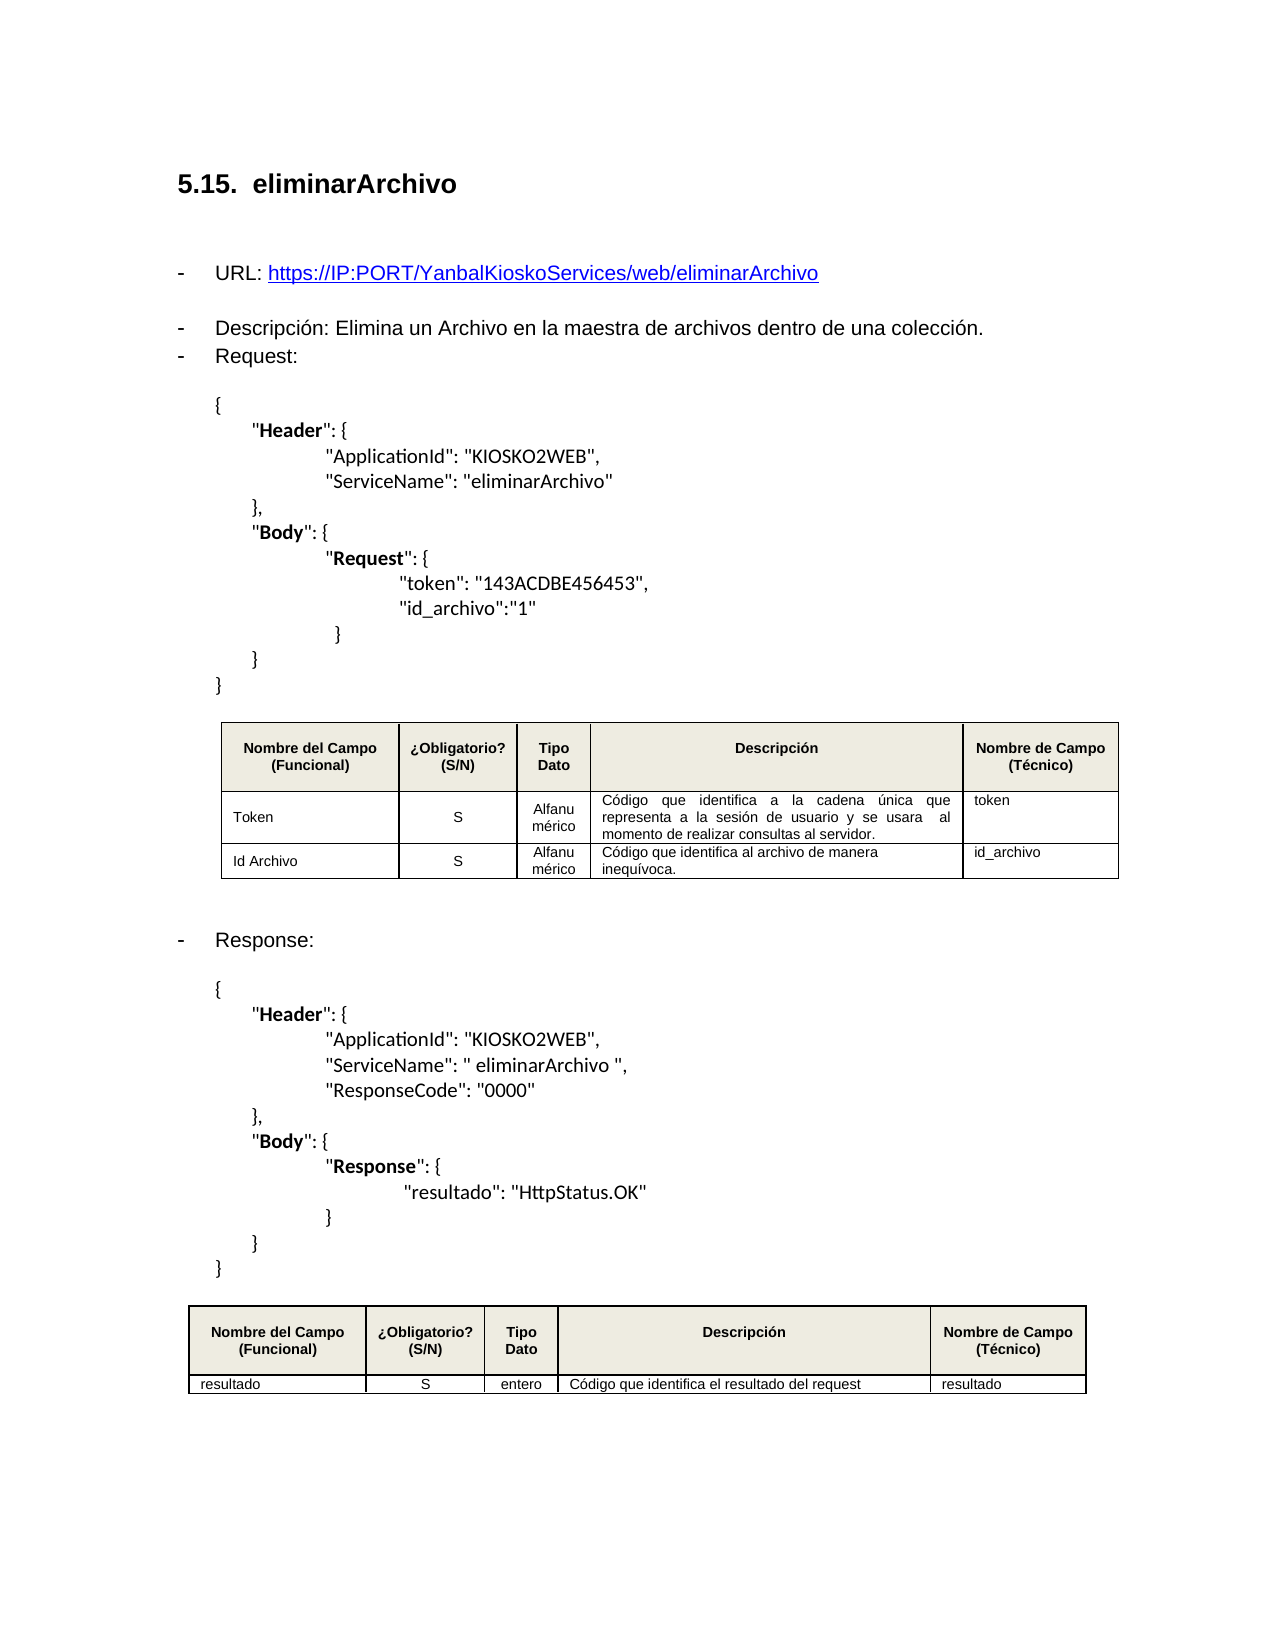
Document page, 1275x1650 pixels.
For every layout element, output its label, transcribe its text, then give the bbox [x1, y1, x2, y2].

table_header ¿Obligatorio? (S/N) [367, 1307, 484, 1374]
text "Body": { [215, 519, 1098, 545]
table_header ¿Obligatorio? (S/N) [400, 723, 517, 791]
table_header Nombre de Campo (Técnico) [964, 723, 1118, 791]
text { [215, 392, 1098, 418]
text "Header": { [215, 1001, 1098, 1027]
list Request: [177, 344, 1098, 368]
text } [215, 1255, 1098, 1281]
table_cell Alfanumérico [518, 792, 590, 842]
text "ApplicationId": "KIOSKO2WEB", [215, 1027, 1098, 1052]
text "Request": { [215, 545, 1098, 570]
text "ServiceName": "eliminarArchivo" [215, 468, 1098, 494]
text "token": "143ACDBE456453", [215, 570, 1098, 596]
text "ApplicationId": "KIOSKO2WEB", [215, 443, 1098, 468]
table_header Nombre del Campo (Funcional) [190, 1307, 365, 1374]
table_cell resultado [190, 1376, 365, 1392]
list Response: [177, 927, 1098, 951]
table_cell id_archivo [964, 844, 1118, 877]
table_header Descripción [559, 1307, 930, 1374]
text { [215, 976, 1098, 1001]
table_header Tipo Dato [485, 1307, 557, 1374]
text "ResponseCode": "0000" [215, 1077, 1098, 1103]
text "Response": { [215, 1154, 1098, 1179]
table_cell Código que identifica al archivo de manera inequívoca. [591, 844, 962, 877]
table_header Tipo Dato [518, 723, 590, 791]
text "Header": { [215, 418, 1098, 443]
text } [215, 646, 1098, 672]
text "ServiceName": " eliminarArchivo ", [215, 1052, 1098, 1077]
list Descripción: Elimina un Archivo en la maestra de archivos dentro de una colección. [177, 316, 1098, 340]
table_cell Código que identifica el resultado del request [559, 1376, 930, 1392]
table_cell resultado [931, 1376, 1085, 1392]
text } [215, 1230, 1098, 1255]
text "resultado": "HttpStatus.OK" [215, 1179, 1098, 1204]
table_cell Id Archivo [222, 844, 398, 877]
text "id_archivo":"1" [215, 596, 1098, 621]
table_cell token [964, 792, 1118, 842]
subtitle eliminarArchivo [177, 168, 1098, 200]
text }, [215, 494, 1098, 519]
table_cell entero [485, 1376, 557, 1392]
text } [215, 672, 1098, 697]
text "Body": { [215, 1128, 1098, 1154]
text } [215, 621, 1098, 646]
table_header Nombre de Campo (Técnico) [931, 1307, 1085, 1374]
table_cell Alfanumérico [518, 844, 590, 877]
text } [215, 1204, 1098, 1230]
table_cell Token [222, 792, 398, 842]
table_header Descripción [591, 723, 963, 791]
table_header Nombre del Campo (Funcional) [222, 723, 399, 791]
list URL: https://IP:PORT/YanbalKioskoServices/web/eliminarArchivo [177, 261, 1098, 285]
text }, [215, 1103, 1098, 1128]
table_cell Código que identifica a la cadena única que representa a la sesión de usuario y se usara al momento de realizar consultas al servidor. [591, 792, 962, 842]
table_cell S [367, 1376, 484, 1392]
table_cell S [400, 844, 516, 877]
table_cell S [400, 792, 516, 842]
